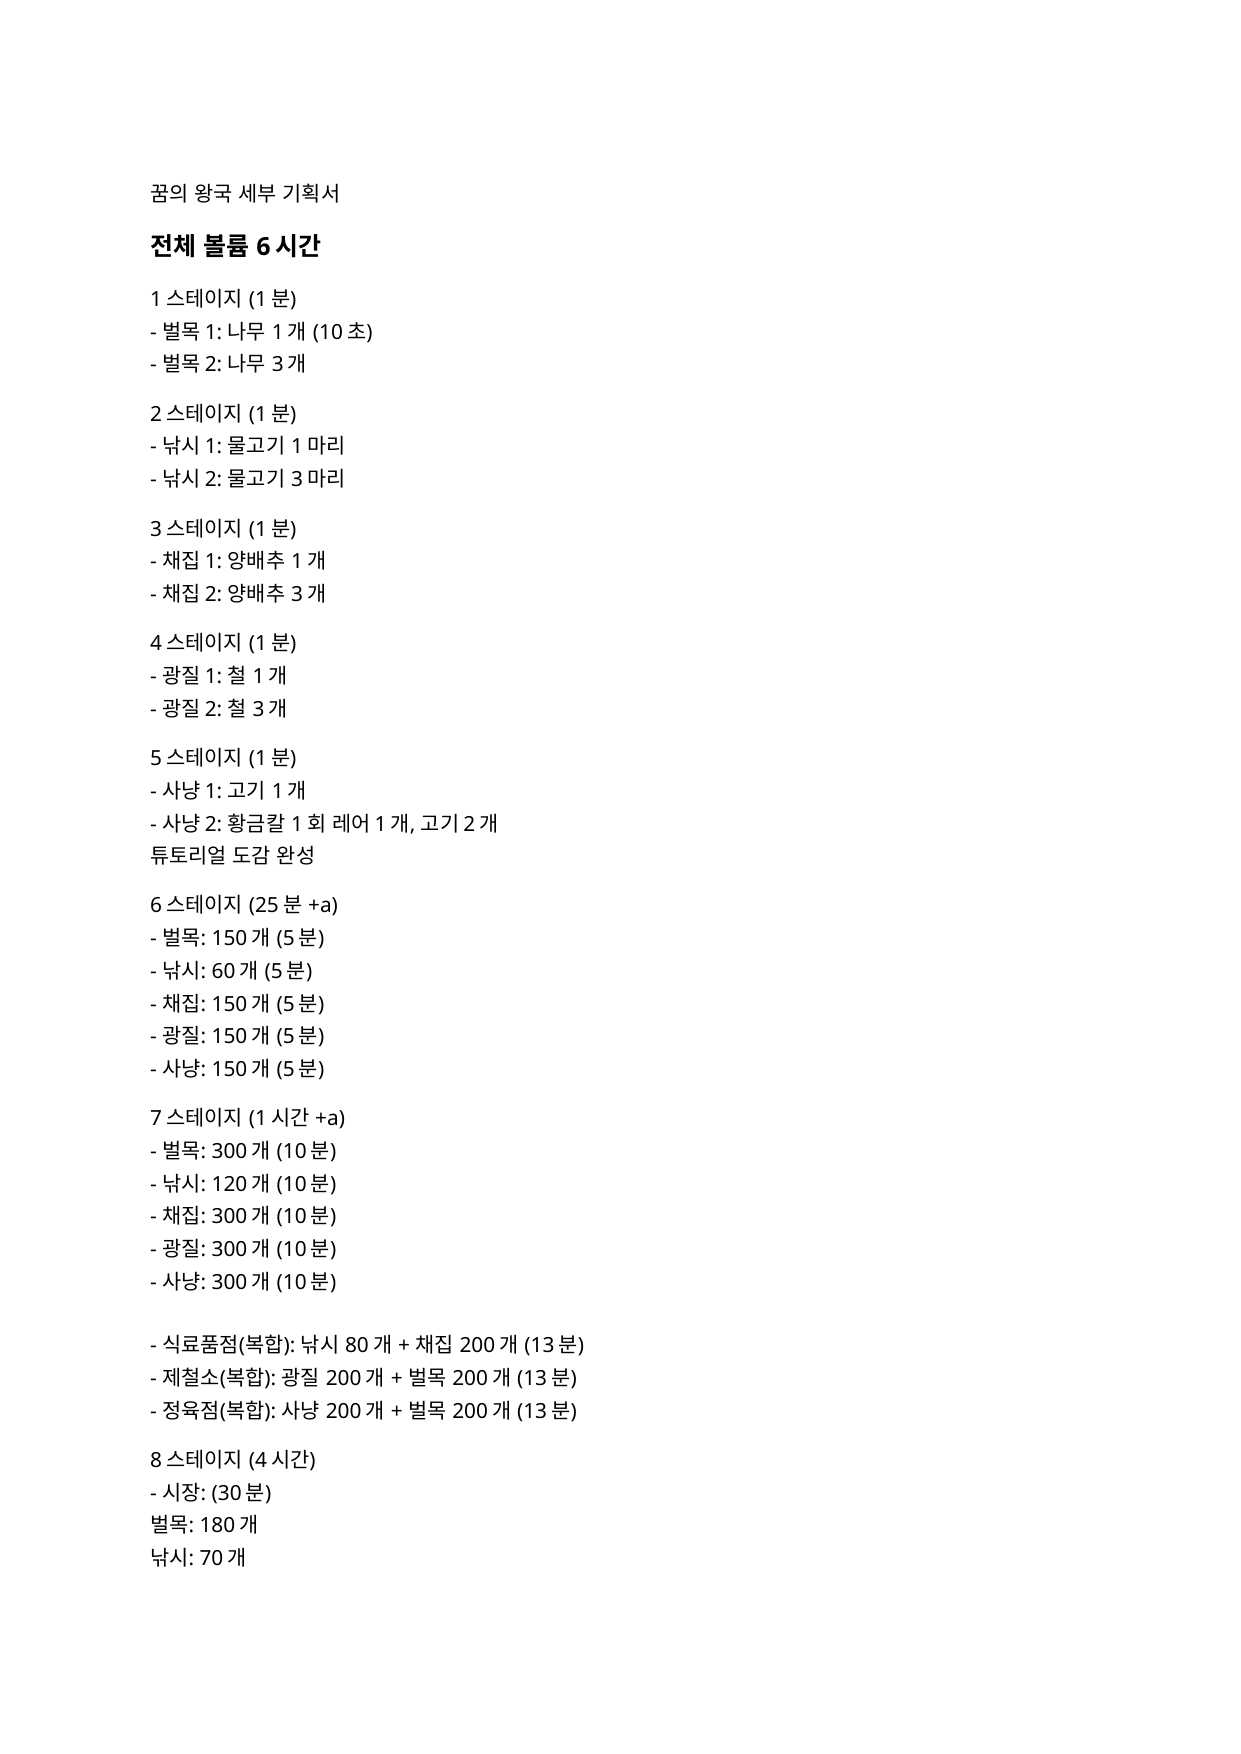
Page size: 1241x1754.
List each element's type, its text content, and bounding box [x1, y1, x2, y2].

text 4스테이지 (1분) - 광질1: 철 1개 - 광질2: 철 3개 [150, 627, 1090, 722]
text 3스테이지 (1분) - 채집1: 양배추 1개 - 채집2: 양배추 3개 [150, 512, 1090, 607]
text 5스테이지 (1분) - 사냥1: 고기 1개 - 사냥2: 황금칼 1회 레어1개, 고기2개 튜토리얼 도감 완성 [150, 741, 1090, 870]
text 꿈의 왕국 세부 기획서 [150, 177, 1090, 207]
text 6스테이지 (25분 +a) - 벌목: 150개 (5분) - 낚시: 60개 (5분) - 채집: 150개 (5분) - 광질: 150개 (5분) - 사냥: 150개 (5분) [150, 889, 1090, 1083]
text 전체 볼륨 6시간 [150, 226, 1090, 263]
text 1스테이지 (1분) - 벌목1: 나무 1개 (10초) - 벌목2: 나무 3개 [150, 282, 1090, 378]
text 7스테이지 (1시간 +a) - 벌목: 300개 (10분) - 낚시: 120개 (10분) - 채집: 300개 (10분) - 광질: 300개 (10분) - 사냥: 300개 (10분) - 식료품점(복합): 낚시 80개 + 채집 200개 (13분) - 제철소(복합): 광질 200개 + 벌목 200개 (13분) - 정육점(복합): 사냥 200개 + 벌목 200개 (13분) [150, 1102, 1090, 1424]
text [150, 1443, 1090, 1572]
text 2스테이지 (1분) - 낚시1: 물고기 1마리 - 낚시2: 물고기 3마리 [150, 397, 1090, 493]
